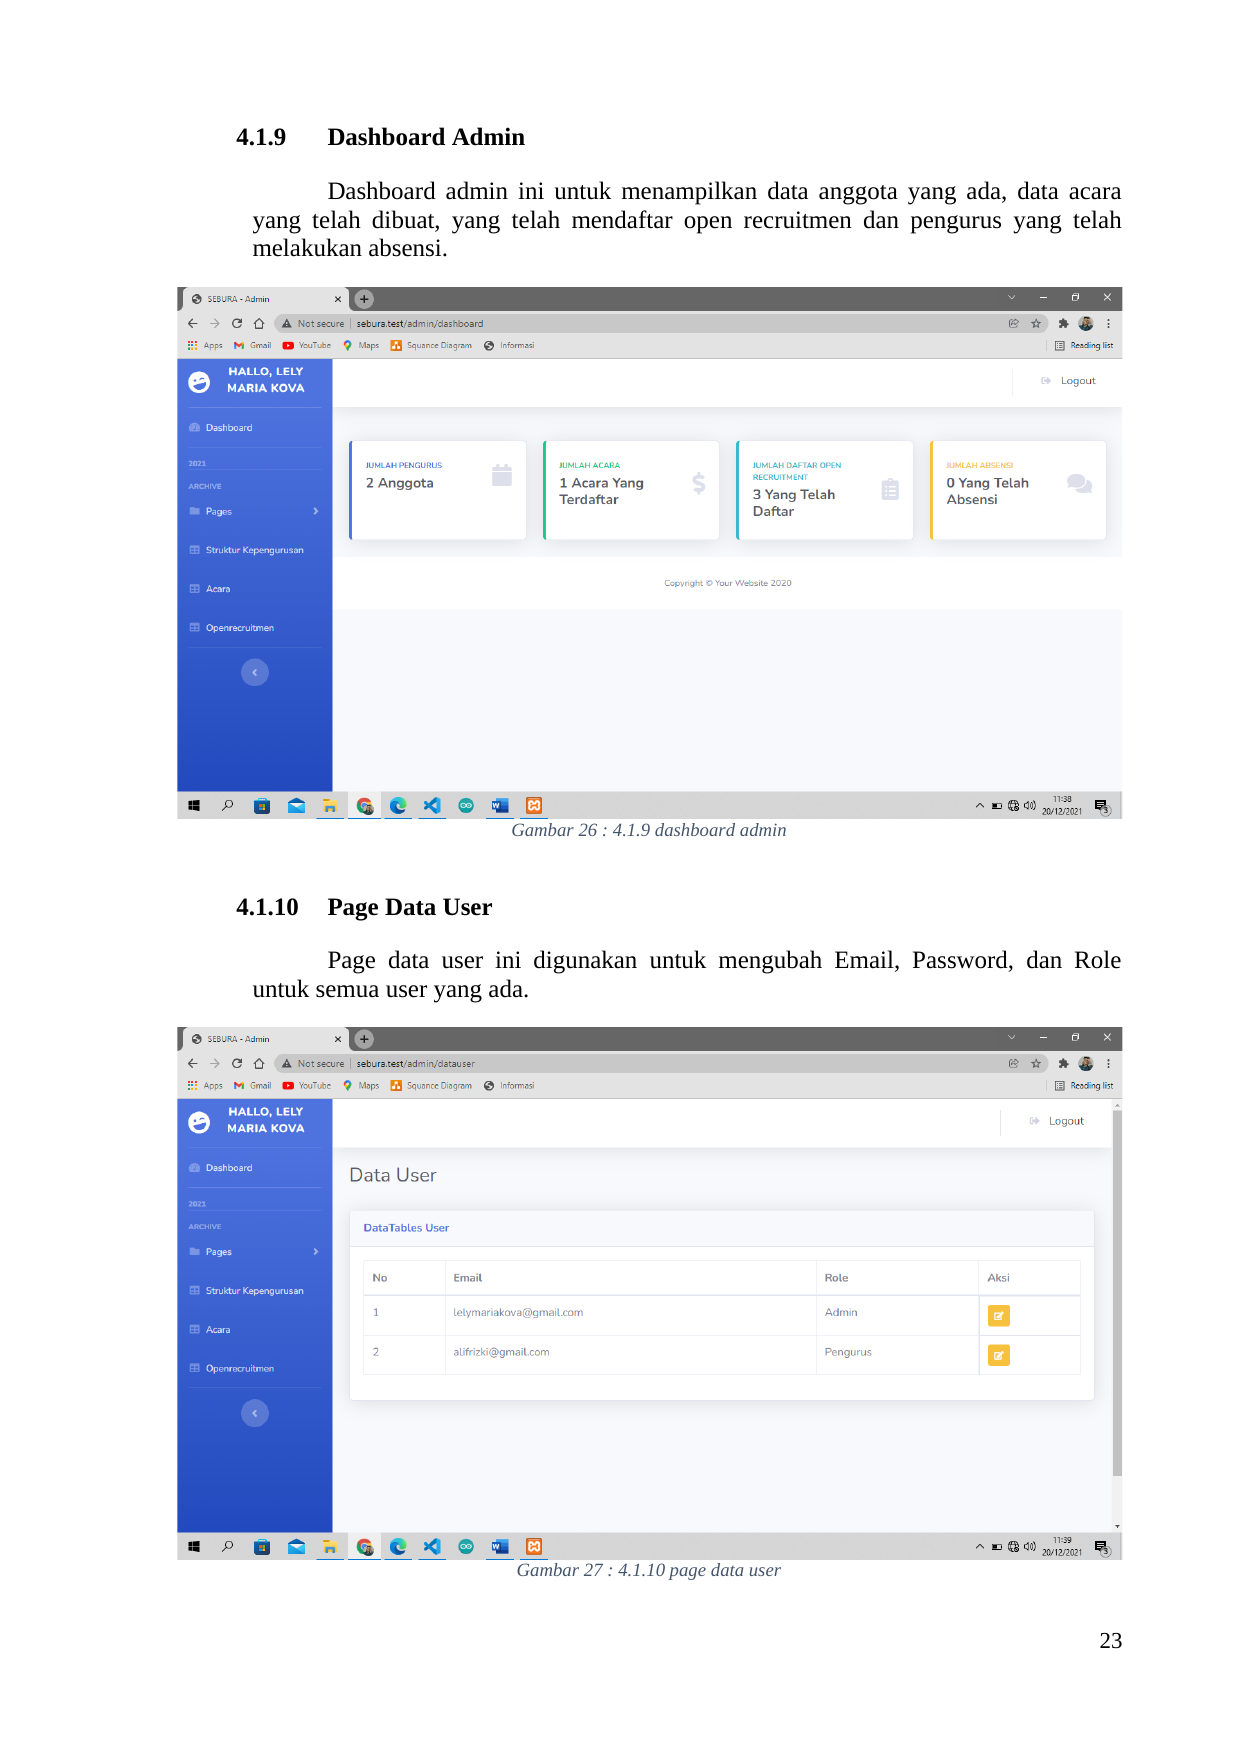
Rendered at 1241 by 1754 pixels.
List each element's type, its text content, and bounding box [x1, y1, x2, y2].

subtitle Page Data User [236, 892, 1122, 920]
text Dashboard admin ini untuk menampilkan data anggota yang ada, data acara yang telah dibuat, yang telah mendaftar open recruitmen dan pengurus yang telah melakukan absensi. [252, 176, 1122, 262]
picture [177, 1027, 1123, 1560]
picture [177, 287, 1123, 819]
text Page data user ini digunakan untuk mengubah Email, Password, dan Role untuk semua user yang ada. [252, 945, 1122, 1003]
subtitle Dashboard Admin [236, 122, 1122, 151]
text Gambar 27 : 4.1.10 page data user [177, 1560, 1122, 1581]
text Gambar 26 : 4.1.9 dashboard admin [177, 819, 1122, 840]
